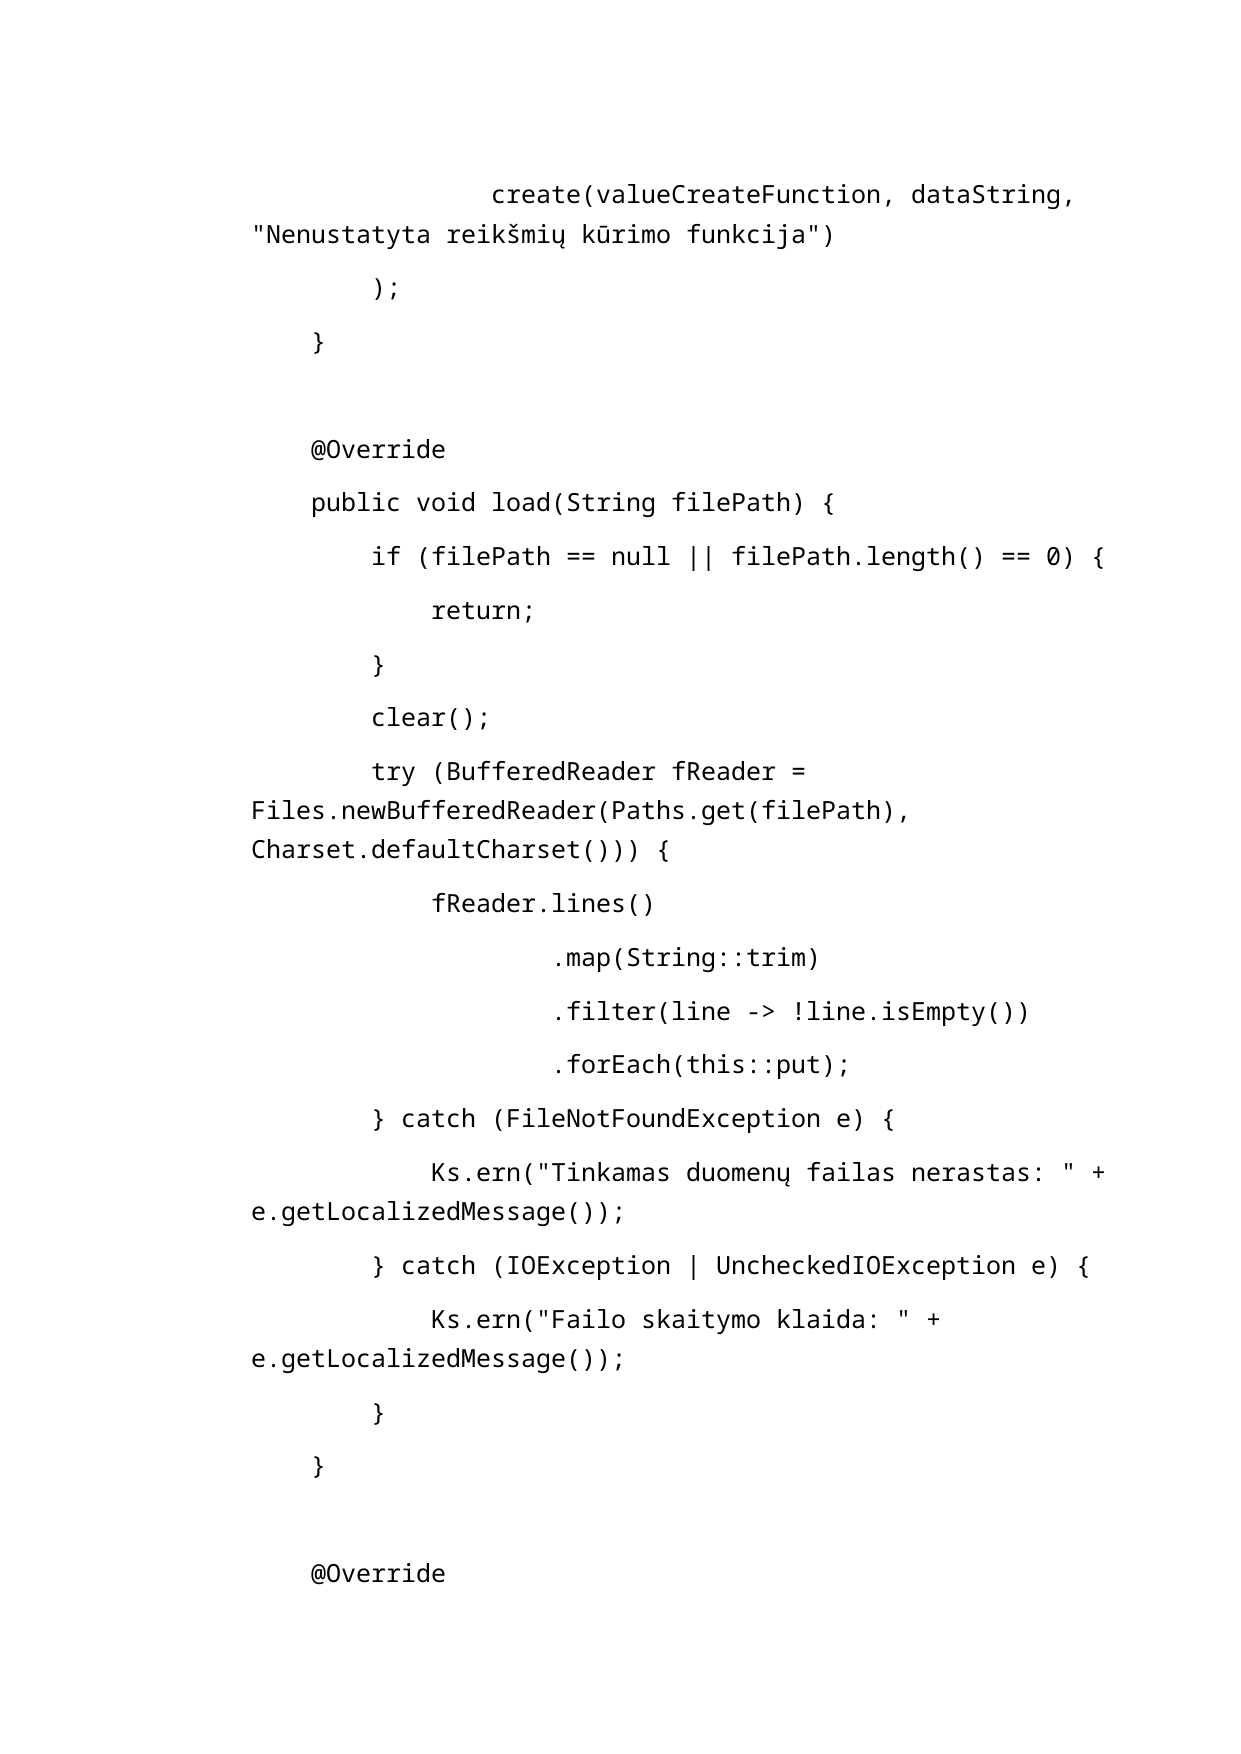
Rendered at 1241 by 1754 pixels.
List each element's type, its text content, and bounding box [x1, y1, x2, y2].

text try (BufferedReader fReader = Files.newBufferedReader(Paths.get(filePath), Charset.defaultCharset())) { [251, 754, 1181, 866]
text } [251, 1394, 1181, 1428]
text @Override [251, 431, 1181, 465]
text .map(String::trim) [251, 940, 1181, 974]
text .filter(line -> !line.isEmpty()) [251, 993, 1181, 1027]
text Ks.ern("Tinkamas duomenų failas nerastas: " + e.getLocalizedMessage()); [251, 1155, 1181, 1228]
text if (filePath == null || filePath.length() == 0) { [251, 539, 1181, 573]
text @Override [251, 1556, 1181, 1589]
text create(valueCreateFunction, dataString, "Nenustatyta reikšmių kūrimo funkcija") [251, 177, 1181, 250]
text } catch (IOException | UncheckedIOException e) { [251, 1248, 1181, 1282]
text ); [251, 270, 1181, 304]
text } catch (FileNotFoundException e) { [251, 1101, 1181, 1135]
text public void load(String filePath) { [251, 485, 1181, 519]
text clear(); [251, 700, 1181, 734]
text } [251, 646, 1181, 680]
text return; [251, 593, 1181, 627]
text } [251, 1448, 1181, 1482]
text } [251, 324, 1181, 358]
text fReader.lines() [251, 886, 1181, 920]
text Ks.ern("Failo skaitymo klaida: " + e.getLocalizedMessage()); [251, 1301, 1181, 1374]
text .forEach(this::put); [251, 1047, 1181, 1081]
